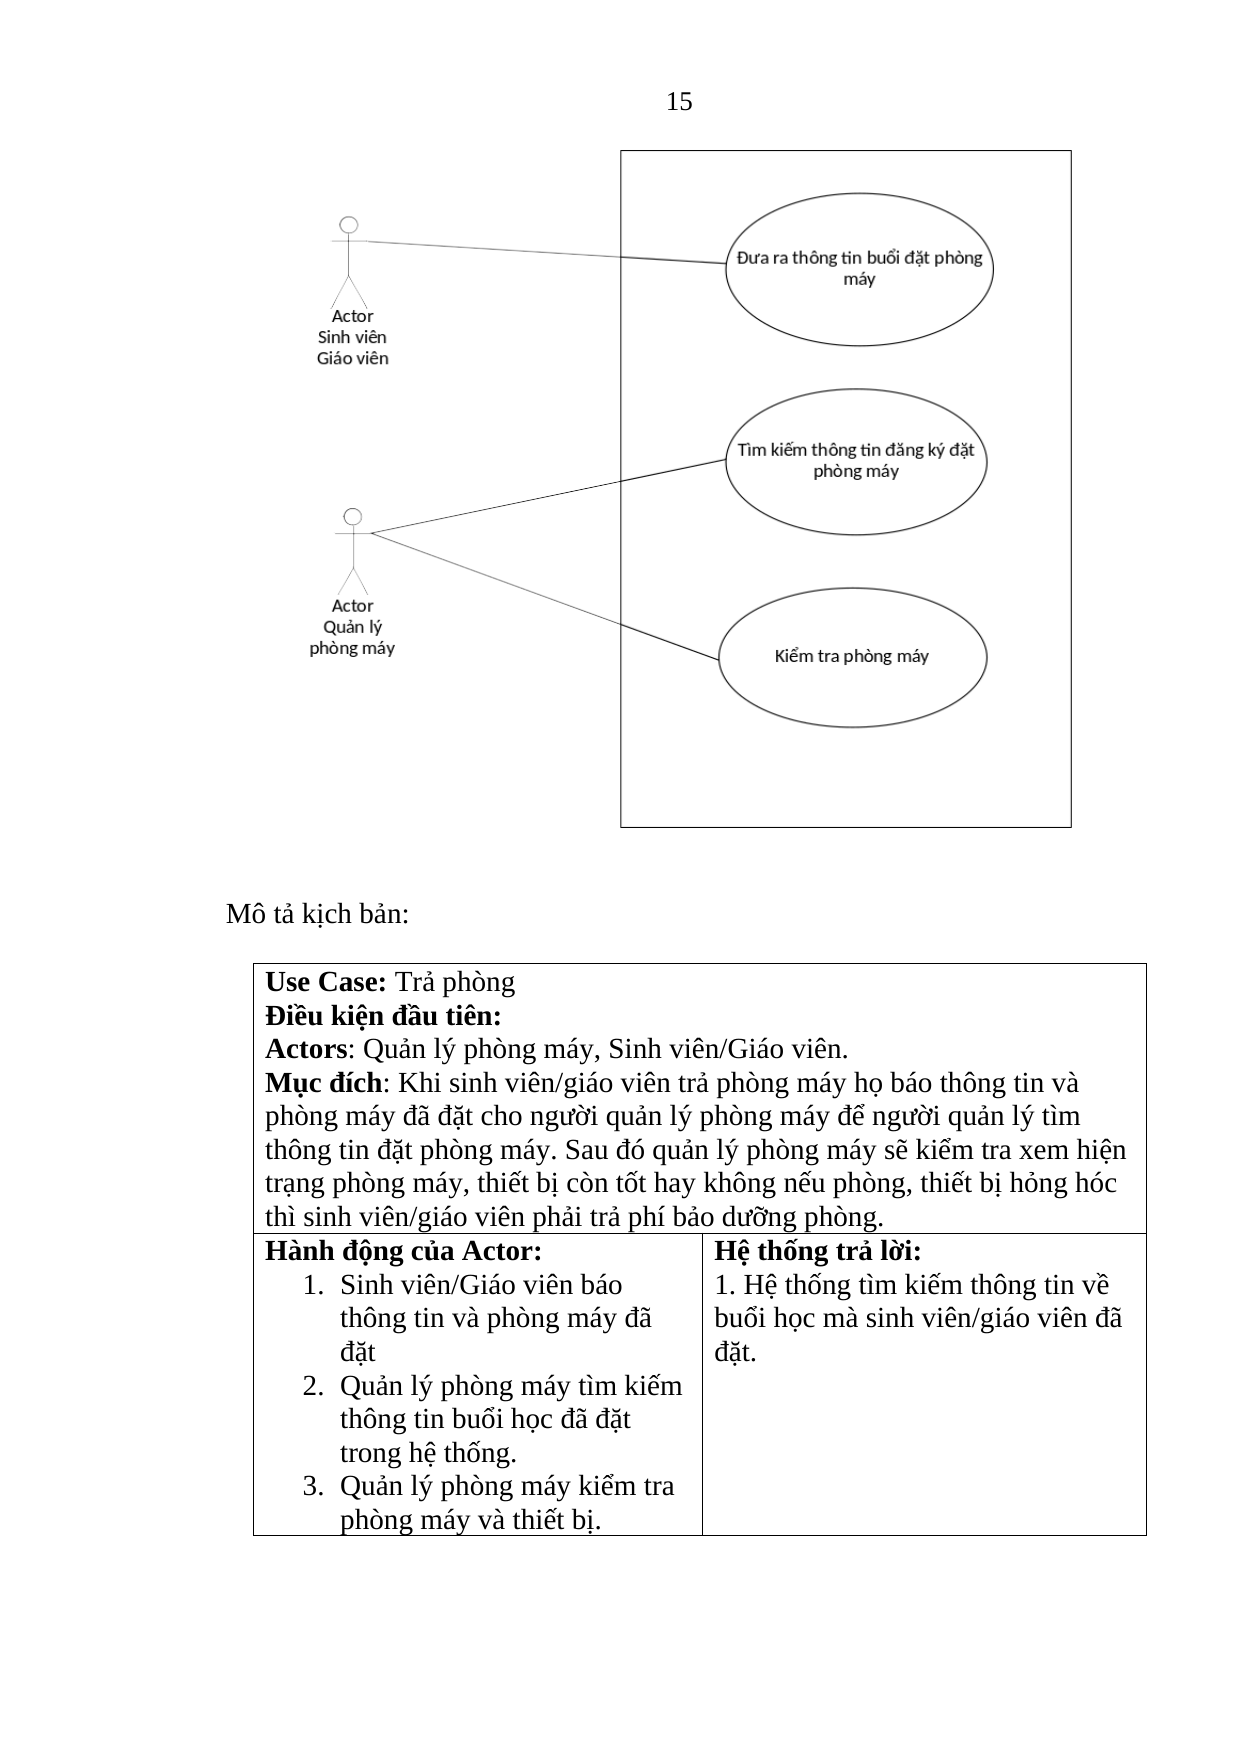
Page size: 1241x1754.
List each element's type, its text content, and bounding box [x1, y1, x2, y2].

table_header Use Case: Trả phòng Điều kiện đầu tiên: Actors: Quản lý phòng máy, Sinh viên/Giáo viên. Mục đích: Khi sinh viên/giáo viên trả phòng máy họ báo thông tin và phòng máy đã đặt cho người quản lý phòng máy để người quản lý tìm thông tin đặt phòng máy. Sau đó quản lý phòng máy sẽ kiểm tra xem hiện trạng phòng máy, thiết bị còn tốt hay không nếu phòng, thiết bị hỏng hóc thì sinh viên/giáo viên phải trả phí bảo dưỡng phòng. [254, 964, 1146, 1232]
table_cell Hệ thống trả lời: 1. Hệ thống tìm kiếm thông tin về buổi học mà sinh viên/giáo viên đã đặt. [703, 1234, 1146, 1535]
table_cell Hành động của Actor: Sinh viên/Giáo viên báo thông tin và phòng máy đã đặt Quản lý phòng máy tìm kiếm thông tin buổi học đã đặt trong hệ thống. Quản lý phòng máy kiểm tra phòng máy và thiết bị. [254, 1234, 702, 1535]
text Mô tả kịch bản: [226, 896, 1152, 929]
